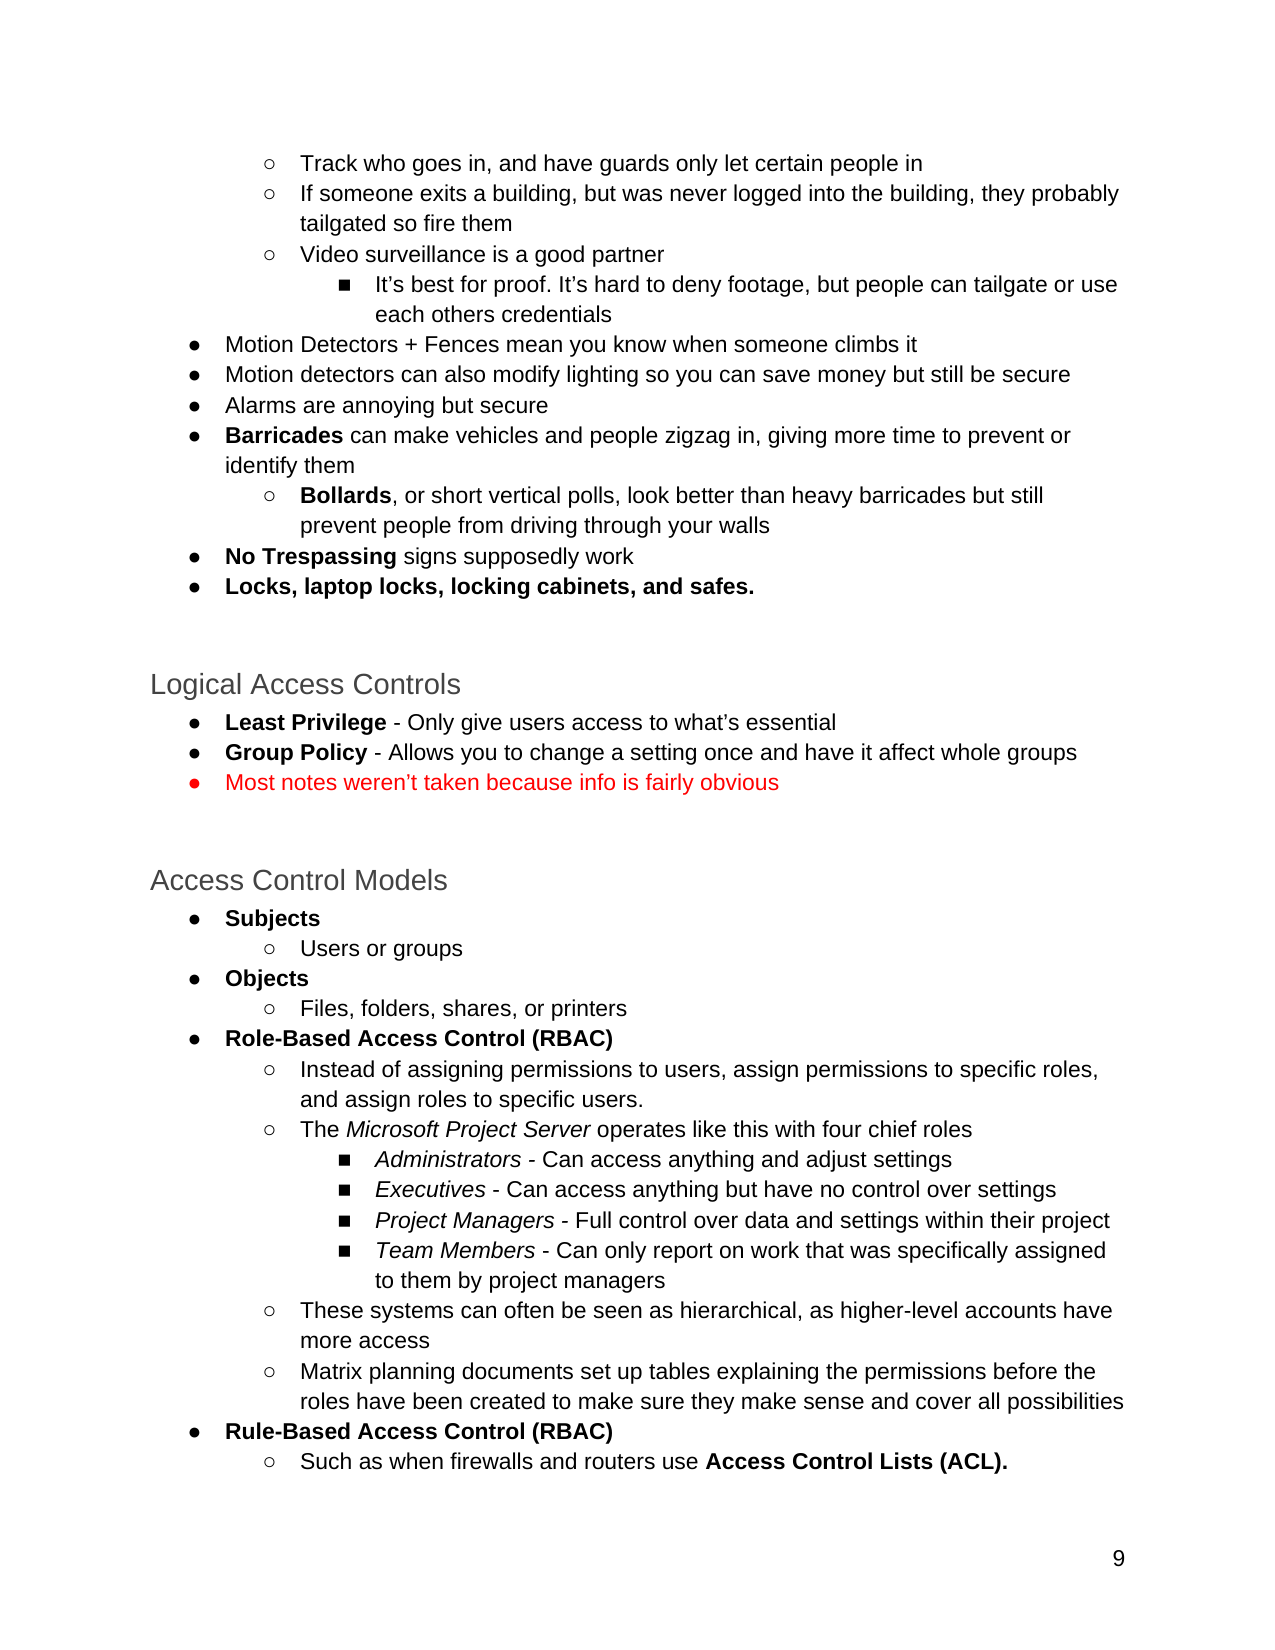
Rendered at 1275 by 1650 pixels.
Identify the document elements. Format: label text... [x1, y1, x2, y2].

list Administrators - Can access anything and adjust settings [337, 1146, 1125, 1173]
list Track who goes in, and have guards only let certain people in [262, 150, 1125, 176]
list Matrix planning documents set up tables explaining the permissions before the roles have been created to make sure they make sense and cover all possibilities [262, 1358, 1125, 1414]
list Rule-Based Access Control (RBAC) [187, 1418, 1125, 1444]
subtitle Access Control Models [150, 863, 1125, 896]
list Users or groups [262, 935, 1125, 961]
list Motion Detectors + Fences mean you know when someone climbs it [187, 331, 1125, 358]
list Team Members - Can only report on work that was specifically assigned to them by project managers [337, 1237, 1125, 1293]
list If someone exits a building, but was never logged into the building, they probably tailgated so fire them [262, 180, 1125, 237]
list Barricades can make vehicles and people zigzag in, giving more time to prevent or identify them [187, 422, 1125, 478]
list Such as when firewalls and routers use Access Control Lists (ACL). [262, 1448, 1125, 1475]
list It’s best for proof. It’s hard to deny footage, but people can tailgate or use each others credentials [337, 271, 1125, 327]
list These systems can often be seen as hierarchical, as higher-level accounts have more access [262, 1297, 1125, 1354]
list Video surveillance is a good partner [262, 241, 1125, 267]
list Group Policy - Allows you to change a setting once and have it affect whole groups [187, 739, 1125, 765]
list Files, folders, shares, or printers [262, 995, 1125, 1022]
list Executives - Can access anything but have no control over settings [337, 1176, 1125, 1203]
list Project Managers - Full control over data and settings within their project [337, 1207, 1125, 1233]
subtitle Logical Access Controls [150, 667, 1125, 700]
list Subjects [187, 904, 1125, 931]
list The Microsoft Project Server operates like this with four chief roles [262, 1116, 1125, 1142]
list Least Privilege - Only give users access to what’s essential [187, 708, 1125, 735]
list Instead of assigning permissions to users, assign permissions to specific roles, and assign roles to specific users. [262, 1056, 1125, 1112]
list Bollards, or short vertical polls, look better than heavy barricades but still prevent people from driving through your walls [262, 482, 1125, 539]
list Most notes weren’t taken because info is fairly obvious [187, 769, 1125, 795]
list Role-Based Access Control (RBAC) [187, 1025, 1125, 1052]
list Objects [187, 965, 1125, 991]
list No Trespassing signs supposedly work [187, 543, 1125, 569]
list Locks, laptop locks, locking cabinets, and safes. [187, 573, 1125, 599]
list Motion detectors can also modify lighting so you can save money but still be secure [187, 361, 1125, 388]
list Alarms are annoying but secure [187, 392, 1125, 418]
